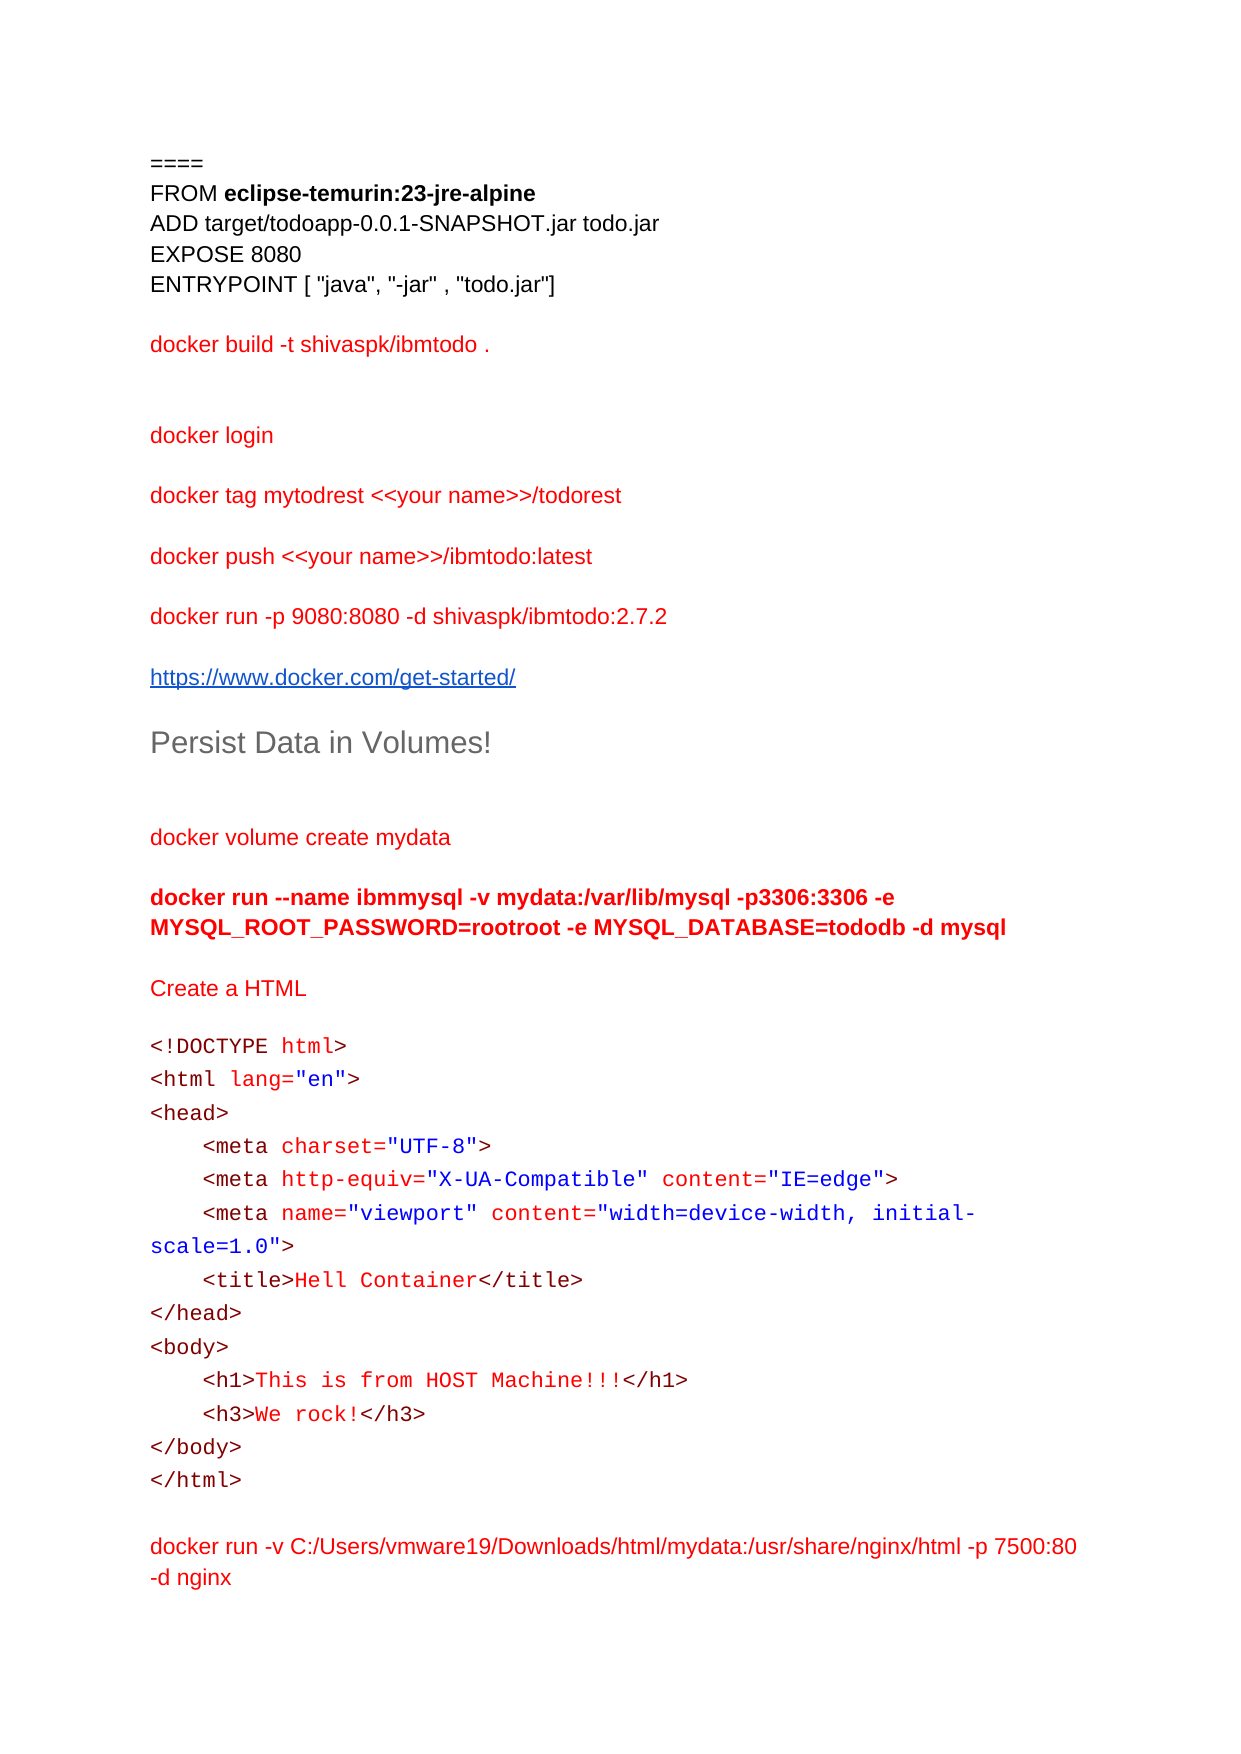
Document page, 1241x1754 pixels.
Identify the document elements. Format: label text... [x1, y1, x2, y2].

text <!DOCTYPE html> [150, 1035, 1090, 1060]
subtitle Persist Data in Volumes! [150, 724, 1090, 760]
text </head> [150, 1302, 1090, 1327]
text docker login [150, 422, 1090, 448]
text Create a HTML [150, 974, 1090, 1001]
text <meta charset="UTF-8"> [150, 1135, 1090, 1160]
text docker run --name ibmmysql -v mydata:/var/lib/mysql -p3306:3306 -e MYSQL_ROOT_PASSWORD=rootroot -e MYSQL_DATABASE=tododb -d mysql [150, 884, 1090, 940]
text <title>Hell Container</title> [150, 1269, 1090, 1294]
text docker run -v C:/Users/vmware19/Downloads/html/mydata:/usr/share/nginx/html -p 7500:80 -d nginx [150, 1533, 1090, 1590]
text </body> [150, 1436, 1090, 1461]
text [150, 210, 1090, 237]
text <html lang="en"> [150, 1068, 1090, 1093]
text <h1>This is from HOST Machine!!!</h1> [150, 1369, 1090, 1394]
text </html> [150, 1469, 1090, 1494]
text docker tag mytodrest <<your name>>/todorest [150, 482, 1090, 509]
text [150, 271, 1090, 297]
text docker run -p 9080:8080 -d shivaspk/ibmtodo:2.7.2 [150, 603, 1090, 629]
text <meta http-equiv="X-UA-Compatible" content="IE=edge"> [150, 1169, 1090, 1193]
text <head> [150, 1102, 1090, 1127]
text EXPOSE 8080 [150, 241, 1090, 267]
text <meta name="viewport" content="width=device-width, initial-scale=1.0"> [150, 1202, 1090, 1260]
text <h3>We rock!</h3> [150, 1403, 1090, 1427]
text ==== [150, 150, 1090, 176]
text https://www.docker.com/get-started/ [150, 663, 1090, 690]
text docker push <<your name>>/ibmtodo:latest [150, 543, 1090, 569]
text <body> [150, 1336, 1090, 1361]
text docker build -t shivaspk/ibmtodo . [150, 331, 1090, 358]
text FROM eclipse-temurin:23-jre-alpine [150, 180, 1090, 207]
text docker volume create mydata [150, 823, 1090, 850]
